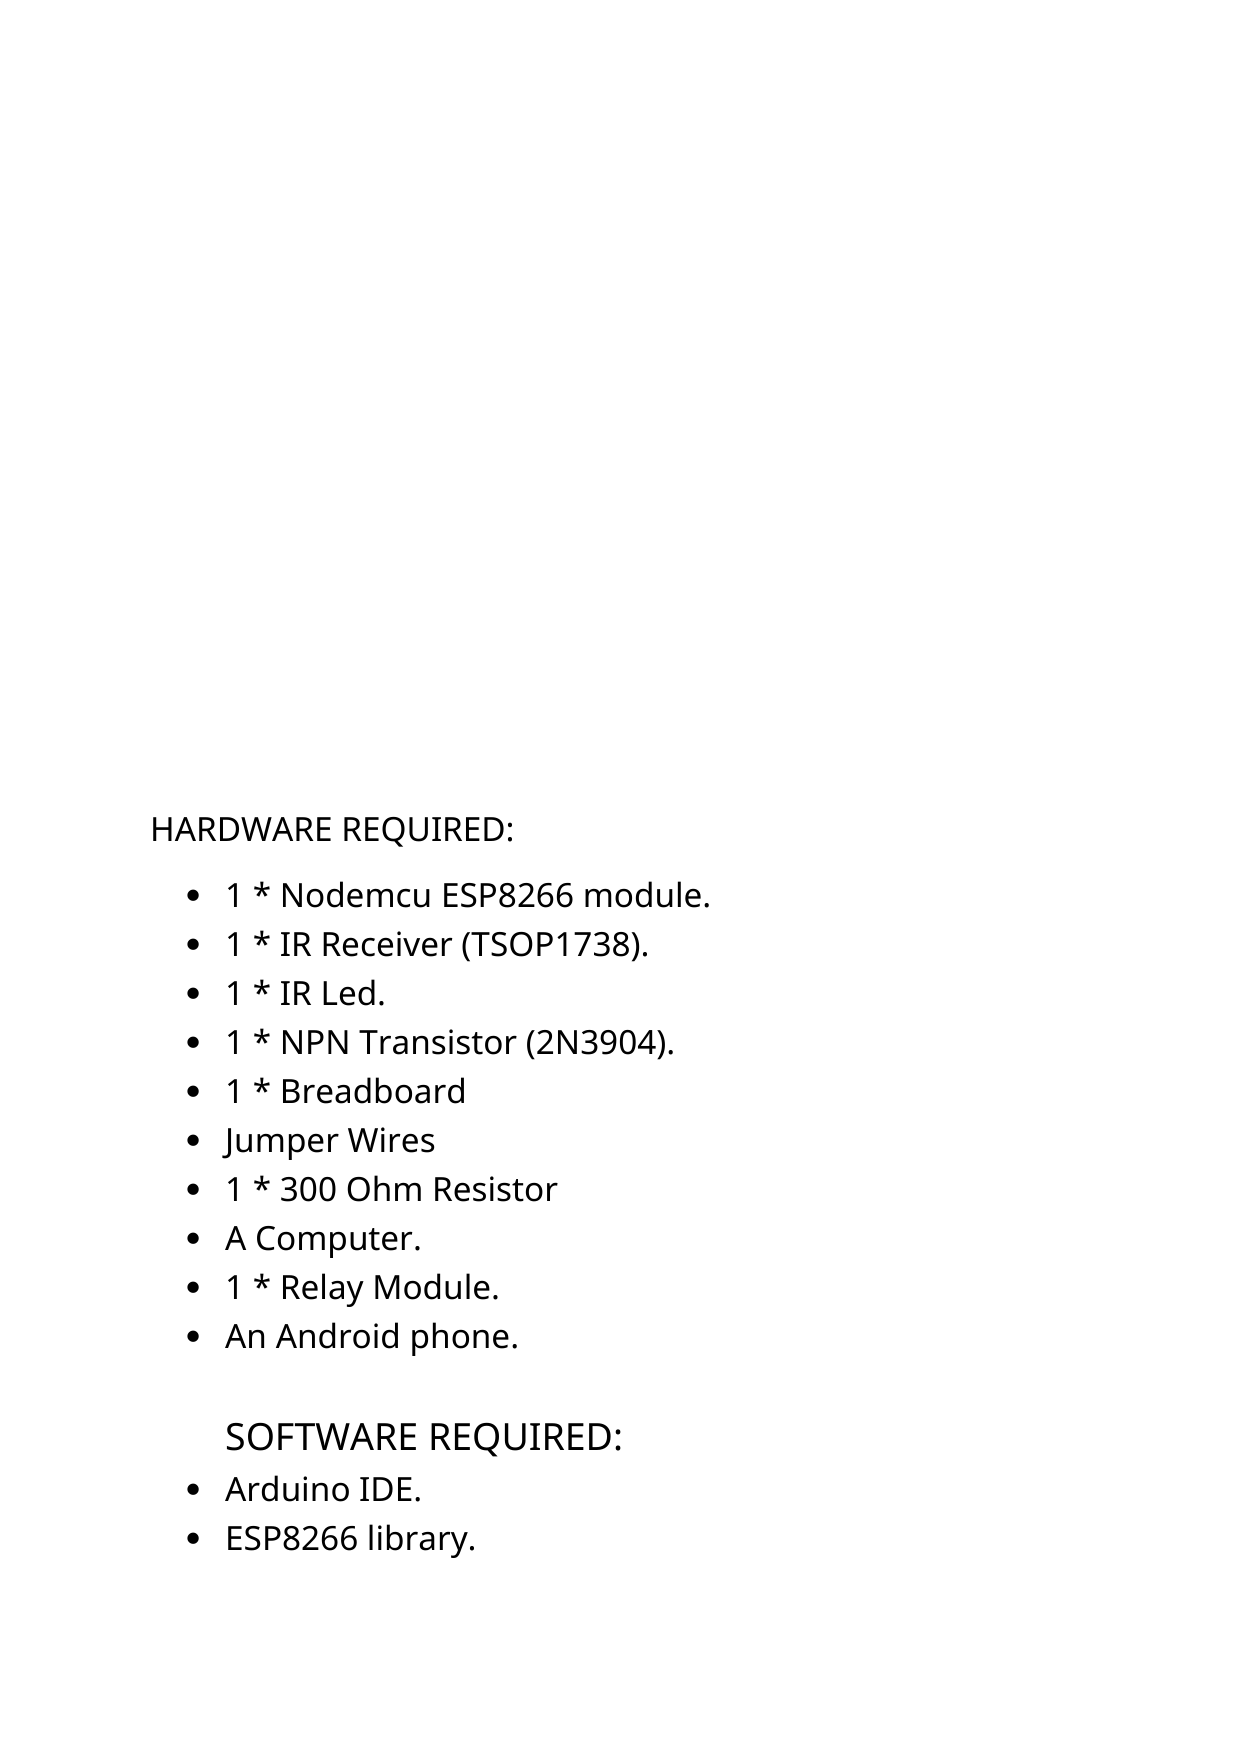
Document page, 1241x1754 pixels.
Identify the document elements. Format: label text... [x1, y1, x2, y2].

list 1 * Relay Module. [187, 1263, 1090, 1309]
list 1 * Nodemcu ESP8266 module. [187, 872, 1090, 917]
list An Android phone. [187, 1312, 1090, 1358]
list 1 * IR Led. [187, 970, 1090, 1015]
list 1 * Breadboard [187, 1068, 1090, 1113]
list Arduino IDE. [187, 1466, 1090, 1511]
list 1 * 300 Ohm Resistor [187, 1166, 1090, 1211]
text HARDWARE REQUIRED: [150, 806, 1090, 852]
list 1 * IR Receiver (TSOP1738). [187, 921, 1090, 966]
list A Computer. [187, 1214, 1090, 1260]
list ESP8266 library. [187, 1514, 1090, 1560]
list SOFTWARE REQUIRED: [225, 1410, 1090, 1461]
list 1 * NPN Transistor (2N3904). [187, 1019, 1090, 1064]
list Jumper Wires [187, 1117, 1090, 1162]
